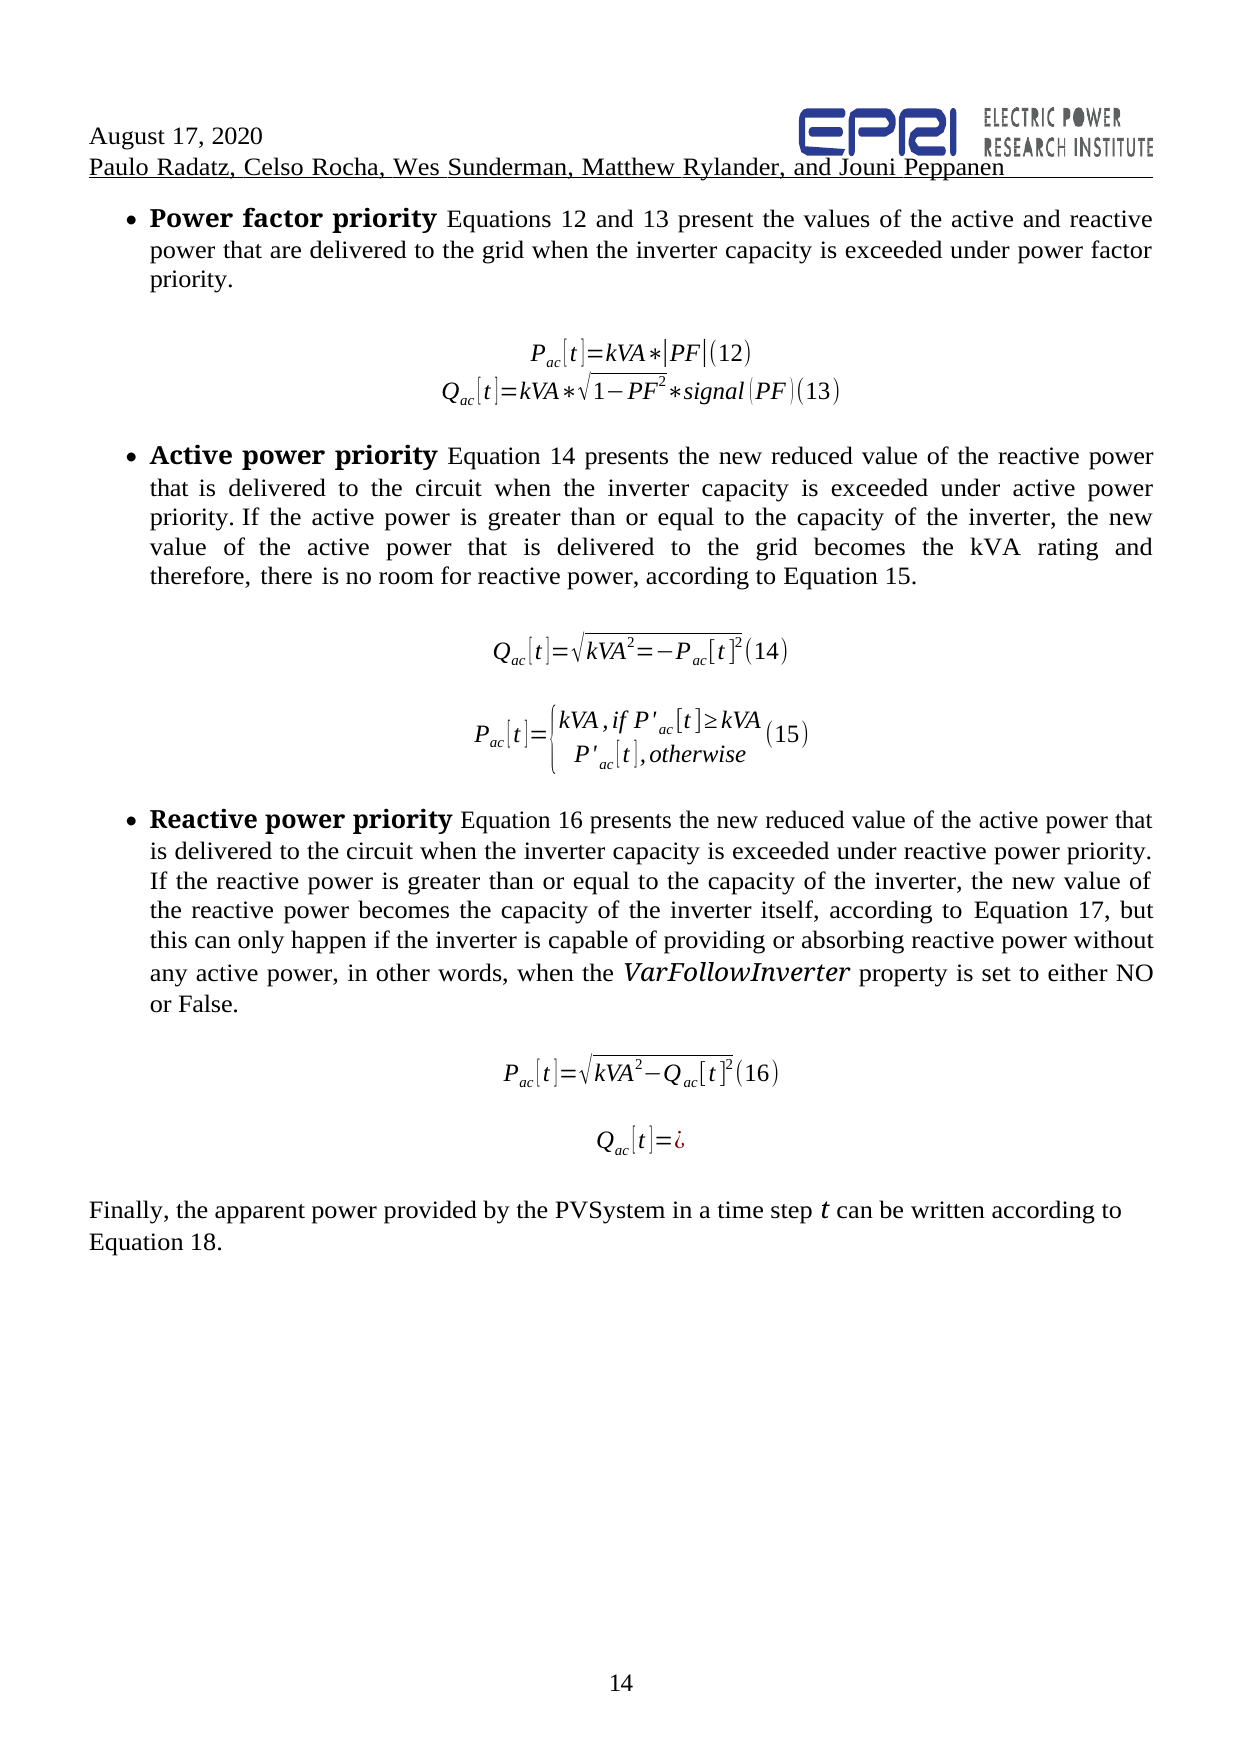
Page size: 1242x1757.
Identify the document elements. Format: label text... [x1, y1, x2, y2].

picture [984, 137, 1066, 157]
picture [1063, 107, 1121, 127]
picture [984, 107, 1055, 127]
list Power factor priority Equations 12 and 13 present the values of the active and reactive power that are delivered to the grid when the inverter capacity is exceeded under power factor priority. [125, 200, 1153, 292]
text Finally, the apparent power provided by the PVSystem in a time step t can be written according to Equation 18. [88, 1192, 1204, 1256]
picture [1080, 137, 1153, 157]
list Reactive power priority Equation 16 presents the new reduced value of the active power that is delivered to the circuit when the inverter capacity is exceeded under reactive power priority. If the reactive power is greater than or equal to the capacity of the inverter, the new value of the reactive power becomes the capacity of the inverter itself, according to Equation 17, but this can only happen if the inverter is capable of providing or absorbing reactive power without any active power, in other words, when the VarFollowInverter property is set to either NO or False. [125, 801, 1153, 1018]
list Active power priority Equation 14 presents the new reduced value of the reactive power that is delivered to the circuit when the inverter capacity is exceeded under active power priority. If the active power is greater than or equal to the capacity of the inverter, the new value of the active power that is delivered to the grid becomes the kVA rating and therefore, there is no room for reactive power, according to Equation 15. [125, 438, 1153, 590]
